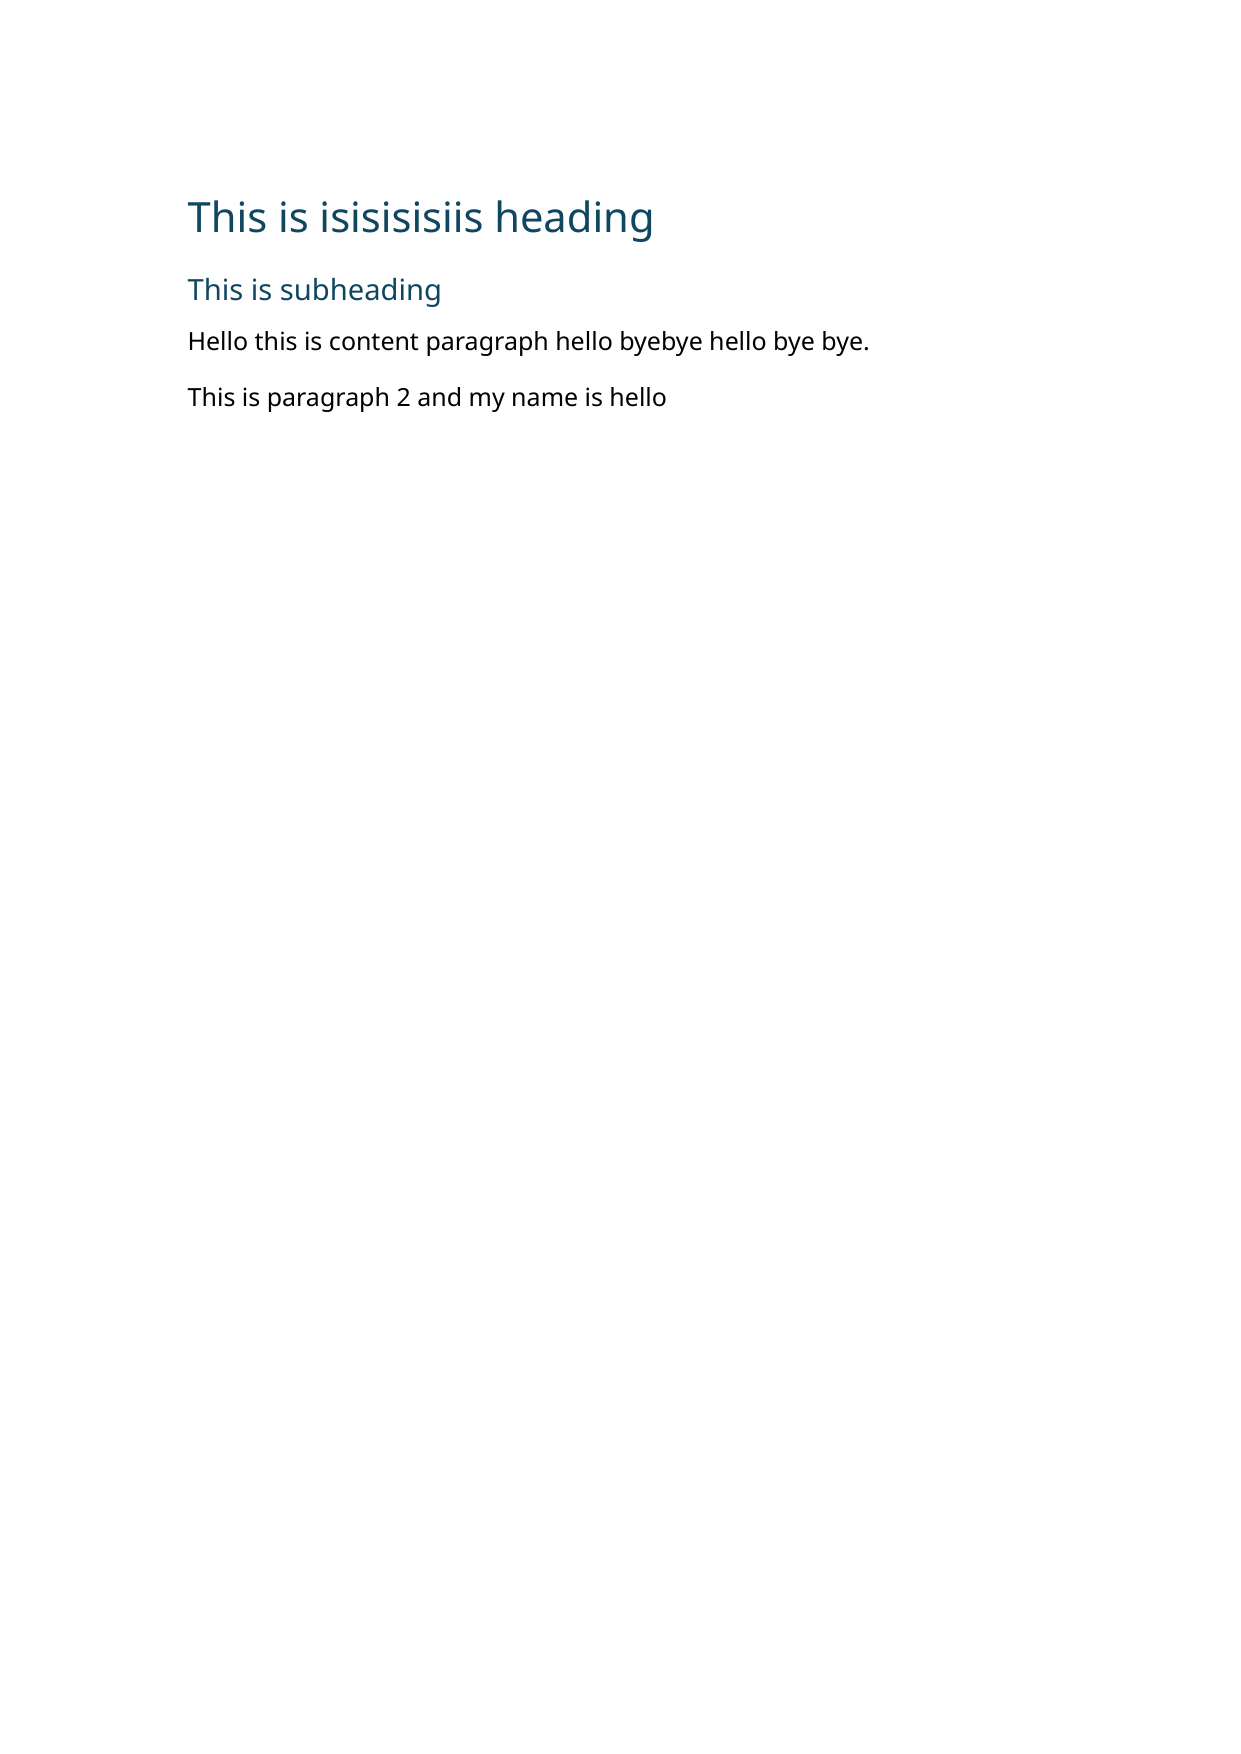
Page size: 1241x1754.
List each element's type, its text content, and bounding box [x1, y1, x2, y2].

text Hello this is content paragraph hello byebye hello bye bye. [187, 323, 1053, 357]
text This is paragraph 2 and my name is hello [187, 379, 1053, 413]
subtitle This is isisisisiis heading [187, 187, 1053, 244]
subtitle This is subheading [187, 269, 1053, 309]
